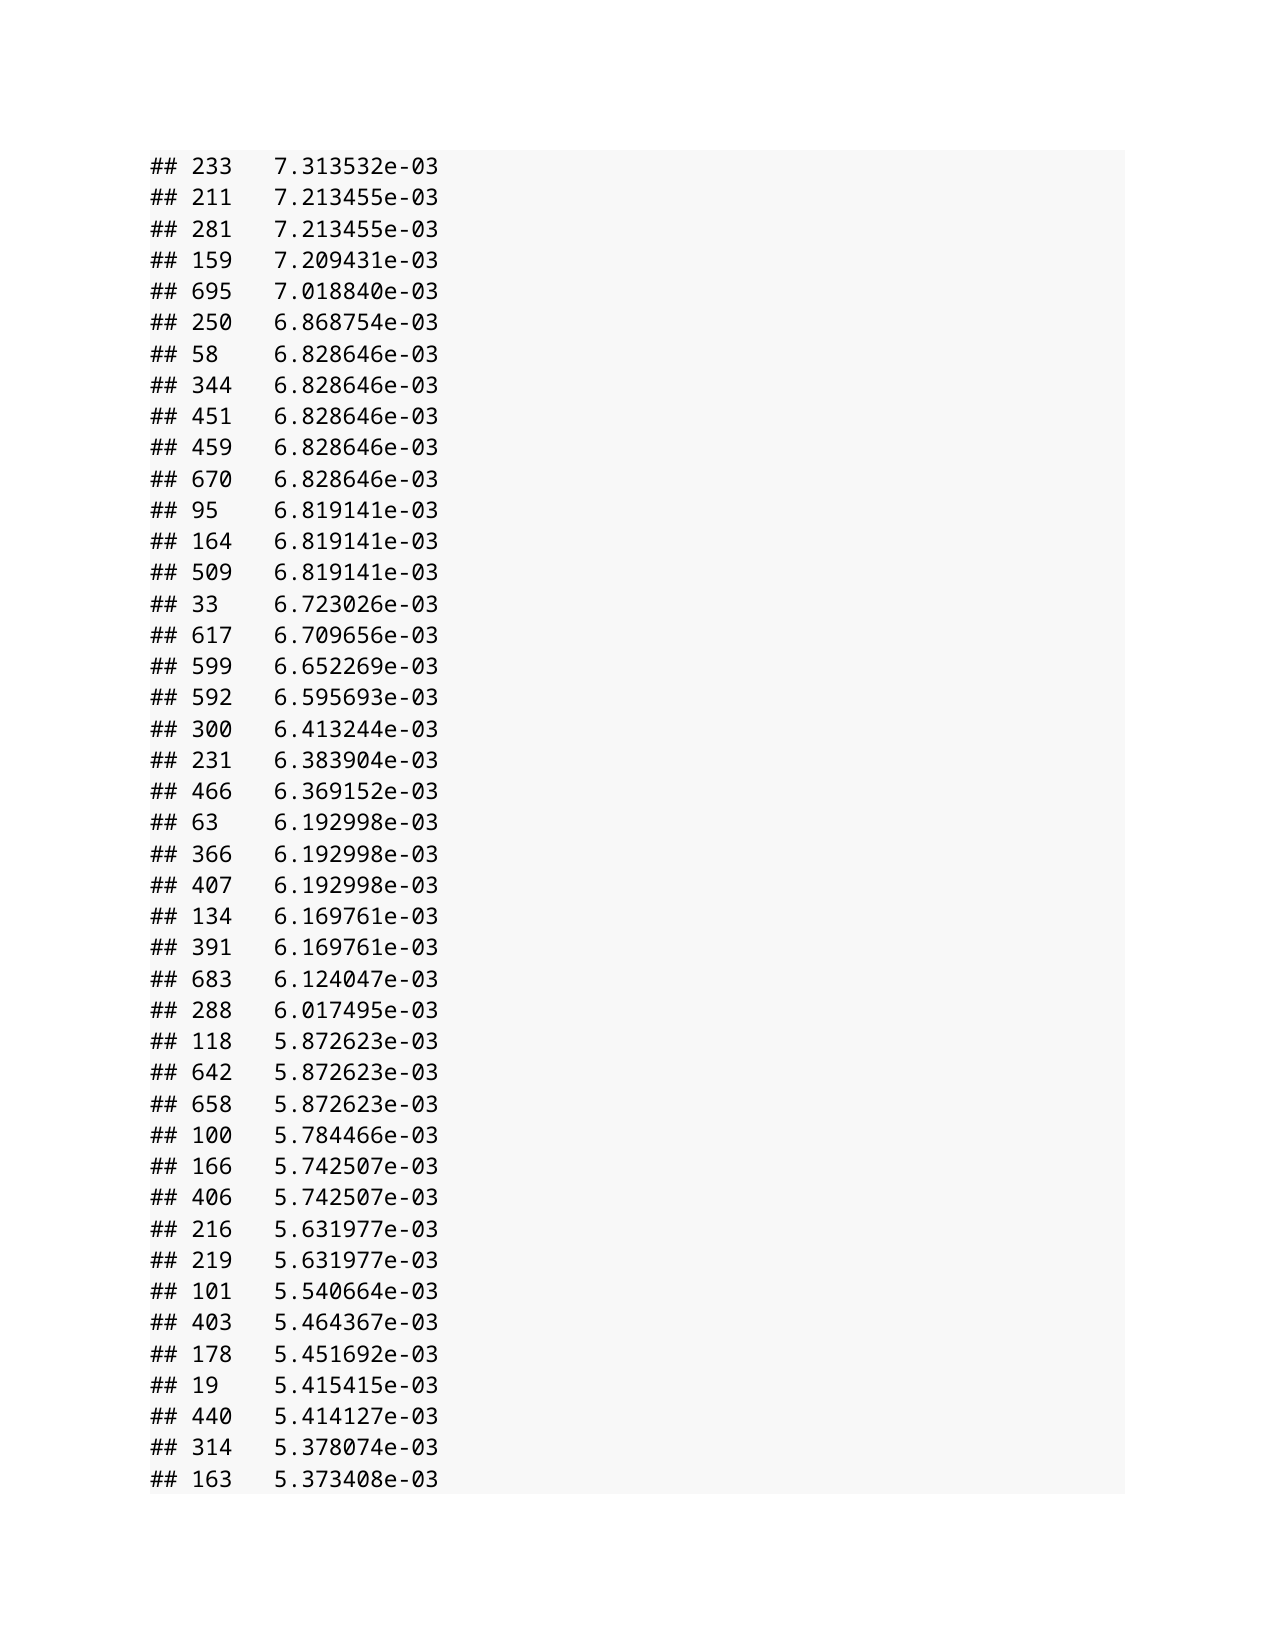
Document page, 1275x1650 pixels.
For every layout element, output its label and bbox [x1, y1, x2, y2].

text [150, 150, 1125, 1494]
